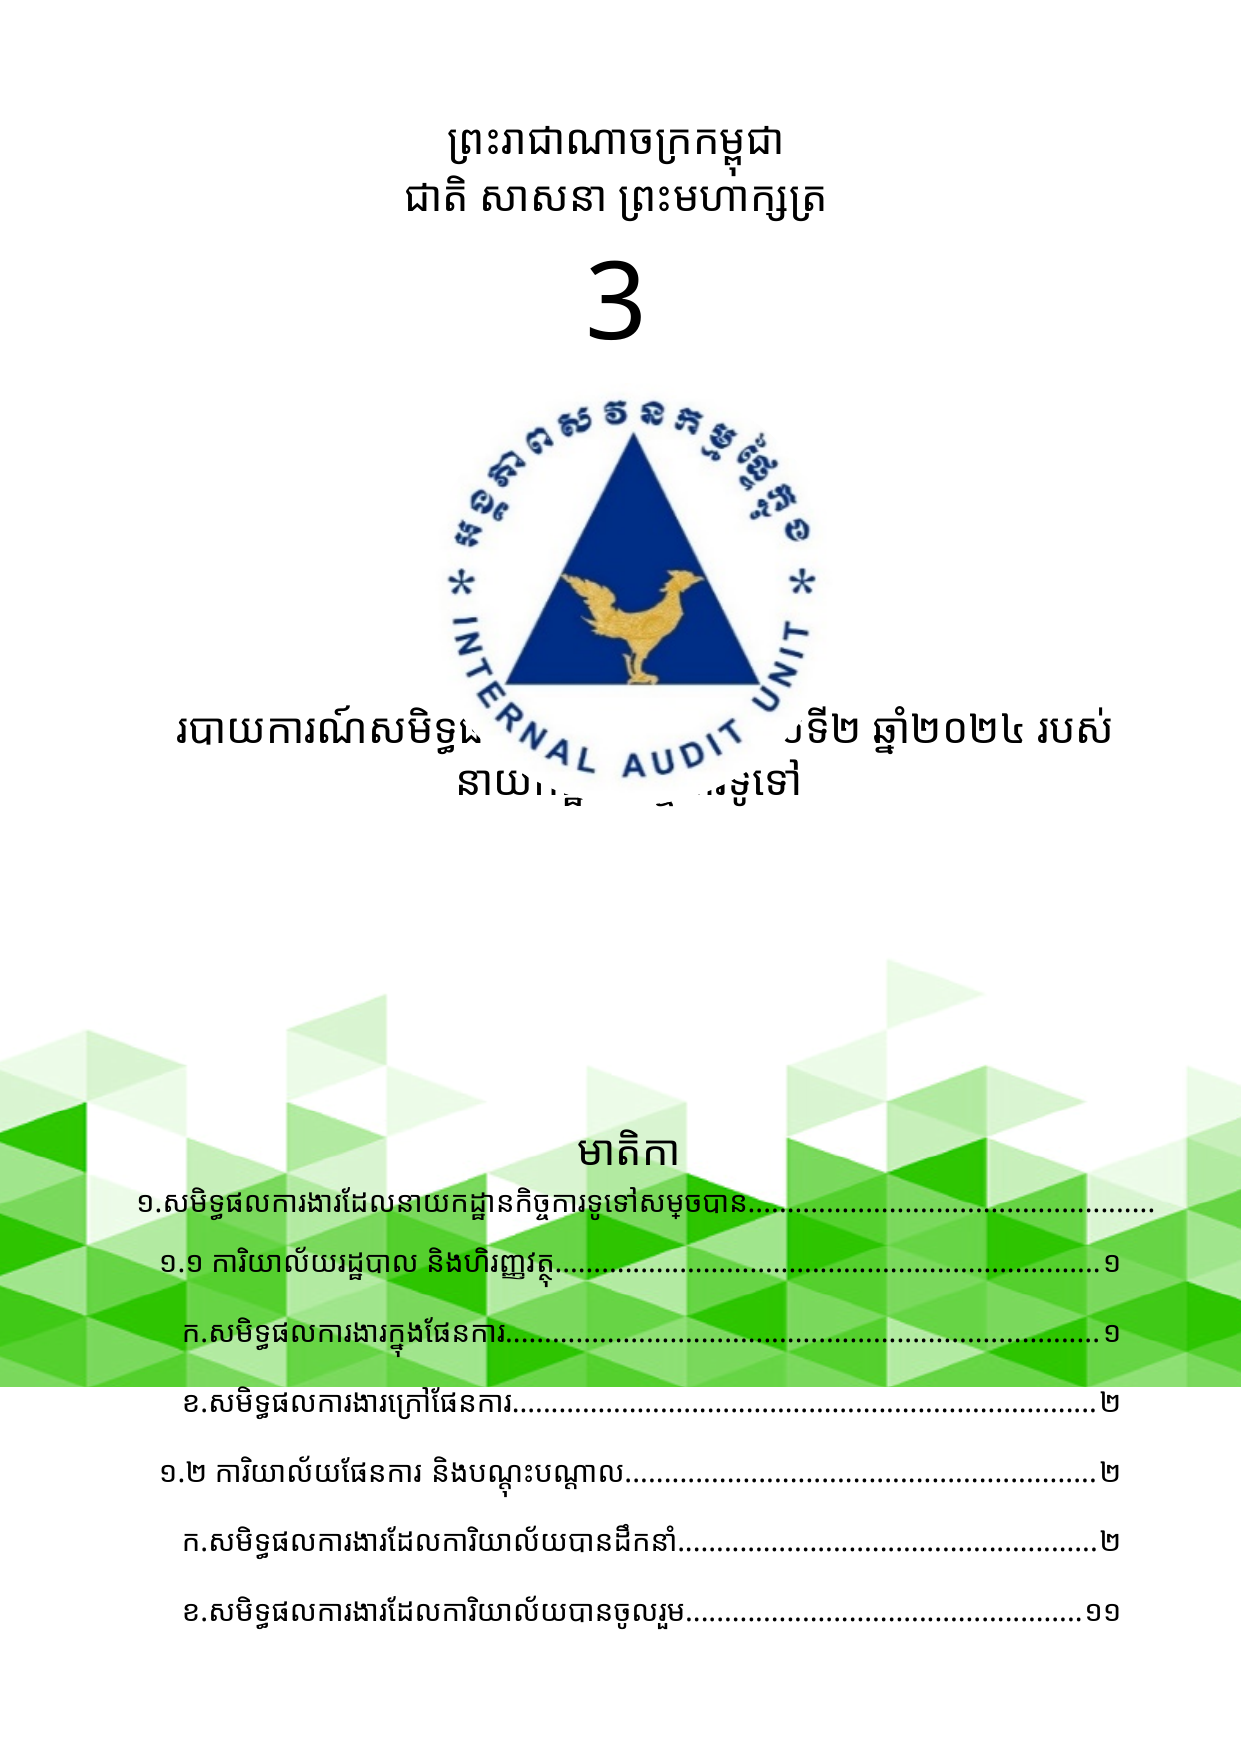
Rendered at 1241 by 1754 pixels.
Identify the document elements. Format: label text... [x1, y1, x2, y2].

picture [423, 383, 844, 805]
text របាយការណ៍សមិទ្ធផលការងារប្រចាំត្រីមាសទី២ ​ឆ្នាំ២០២៤ របស់នាយកដ្ឋានកិច្ចការទូទៅ [136, 700, 1122, 808]
text ​ [136, 183, 1122, 215]
picture [0, 941, 1241, 1387]
